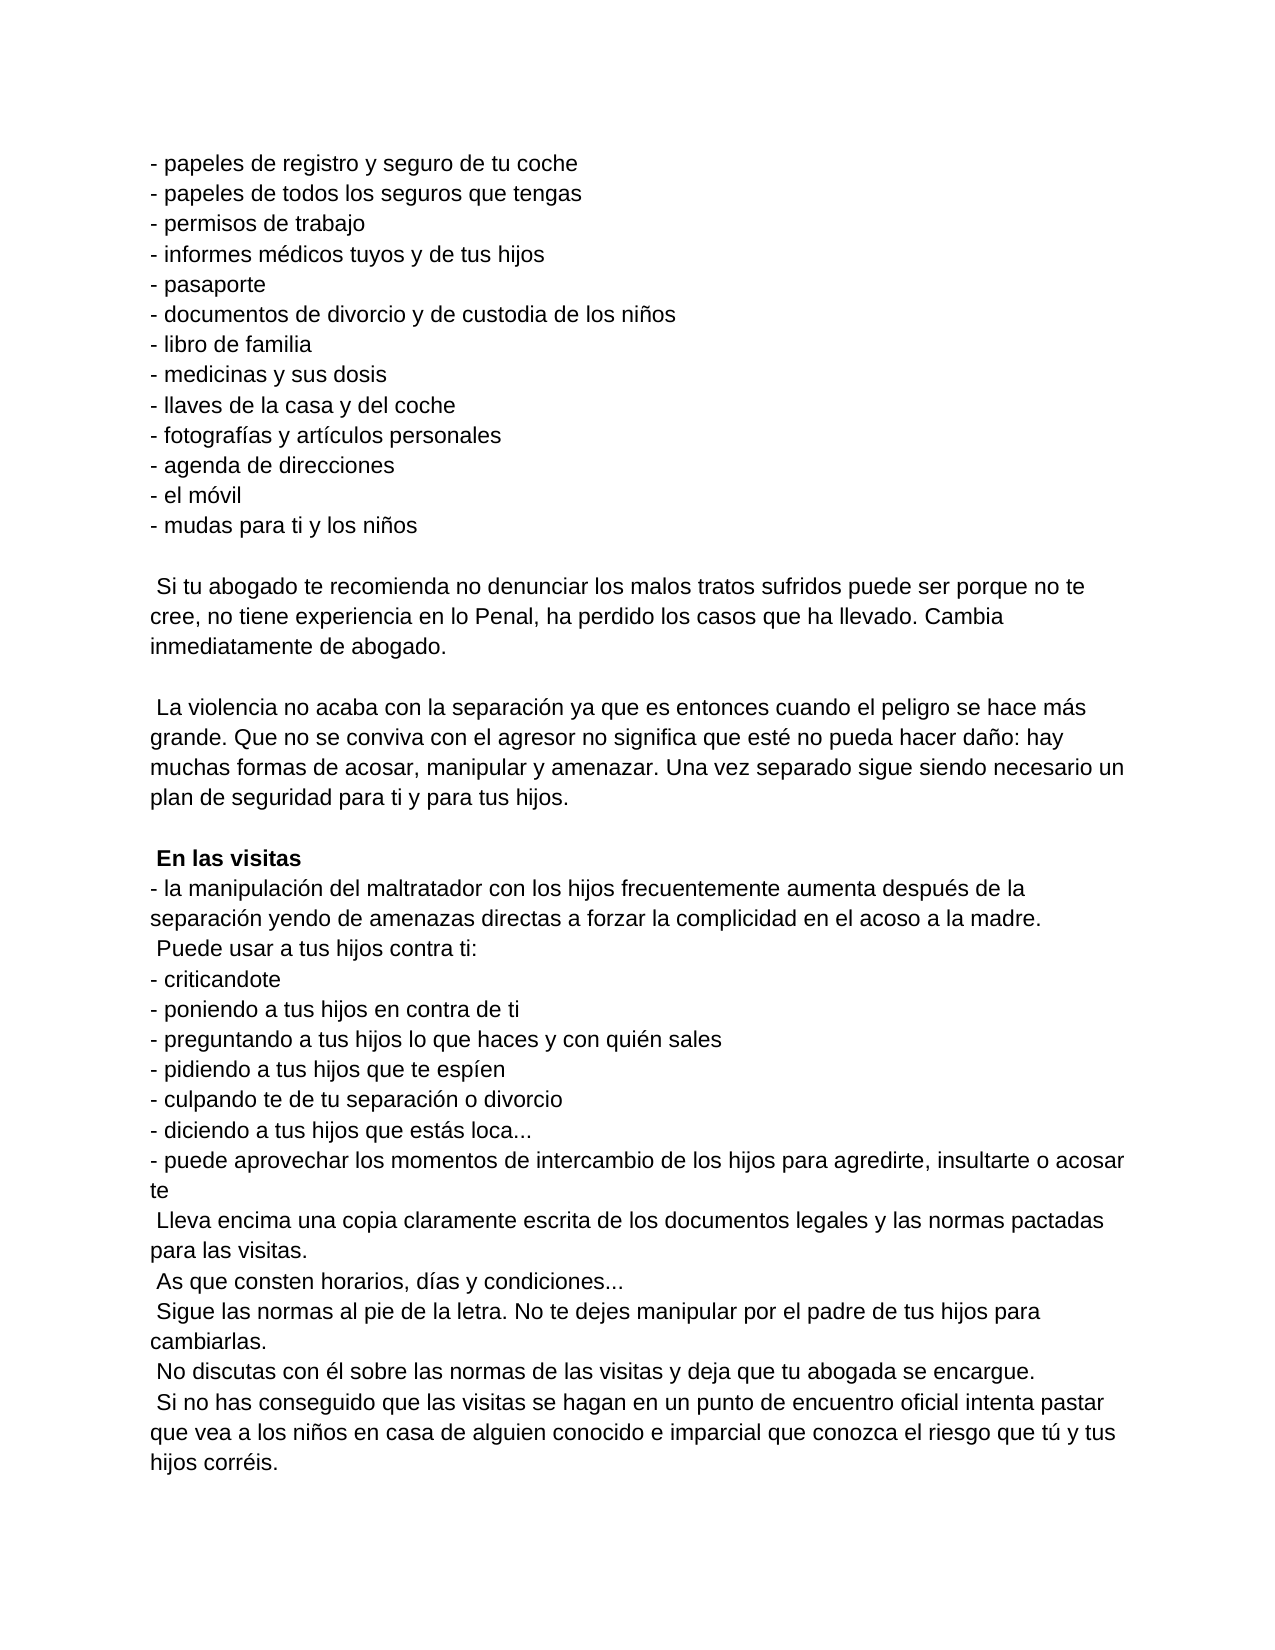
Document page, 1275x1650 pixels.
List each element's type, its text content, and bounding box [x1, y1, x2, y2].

text La violencia no acaba con la separación ya que es entonces cuando el peligro se hace más grande. Que no se conviva con el agresor no significa que esté no pueda hacer daño: hay muchas formas de acosar, manipular y amenazar. Una vez separado sigue siendo necesario un plan de seguridad para ti y para tus hijos. [150, 694, 1125, 811]
text - mudas para ti y los niños [150, 512, 1125, 539]
text No discutas con él sobre las normas de las visitas y deja que tu abogada se encargue. [150, 1358, 1125, 1385]
text - poniendo a tus hijos en contra de ti [150, 996, 1125, 1022]
text - diciendo a tus hijos que estás loca... [150, 1117, 1125, 1143]
text Sigue las normas al pie de la letra. No te dejes manipular por el padre de tus hijos para cambiarlas. [150, 1298, 1125, 1354]
text - puede aprovechar los momentos de intercambio de los hijos para agredirte, insultarte o acosar te [150, 1147, 1125, 1203]
text Si no has conseguido que las visitas se hagan en un punto de encuentro oficial intenta pastar que vea a los niños en casa de alguien conocido e imparcial que conozca el riesgo que tú y tus hijos corréis. [150, 1388, 1125, 1475]
text - agenda de direcciones [150, 452, 1125, 478]
text - pidiendo a tus hijos que te espíen [150, 1056, 1125, 1083]
text - permisos de trabajo [150, 210, 1125, 237]
text Lleva encima una copia claramente escrita de los documentos legales y las normas pactadas para las visitas. [150, 1207, 1125, 1264]
text - pasaporte [150, 271, 1125, 297]
text - informes médicos tuyos y de tus hijos [150, 241, 1125, 267]
text - libro de familia [150, 331, 1125, 358]
text - preguntando a tus hijos lo que haces y con quién sales [150, 1026, 1125, 1052]
text - documentos de divorcio y de custodia de los niños [150, 301, 1125, 327]
text - la manipulación del maltratador con los hijos frecuentemente aumenta después de la separación yendo de amenazas directas a forzar la complicidad en el acoso a la madre. [150, 875, 1125, 932]
text - culpando te de tu separación o divorcio [150, 1086, 1125, 1113]
text - medicinas y sus dosis [150, 361, 1125, 388]
text - papeles de registro y seguro de tu coche [150, 150, 1125, 176]
text - criticandote [150, 966, 1125, 992]
text En las visitas [150, 845, 1125, 871]
text As que consten horarios, días y condiciones... [150, 1268, 1125, 1294]
text - llaves de la casa y del coche [150, 392, 1125, 418]
text - papeles de todos los seguros que tengas [150, 180, 1125, 207]
text - el móvil [150, 482, 1125, 509]
text - fotografías y artículos personales [150, 422, 1125, 448]
text Puede usar a tus hijos contra ti: [150, 935, 1125, 962]
text Si tu abogado te recomienda no denunciar los malos tratos sufridos puede ser porque no te cree, no tiene experiencia en lo Penal, ha perdido los casos que ha llevado. Cambia inmediatamente de abogado. [150, 573, 1125, 660]
